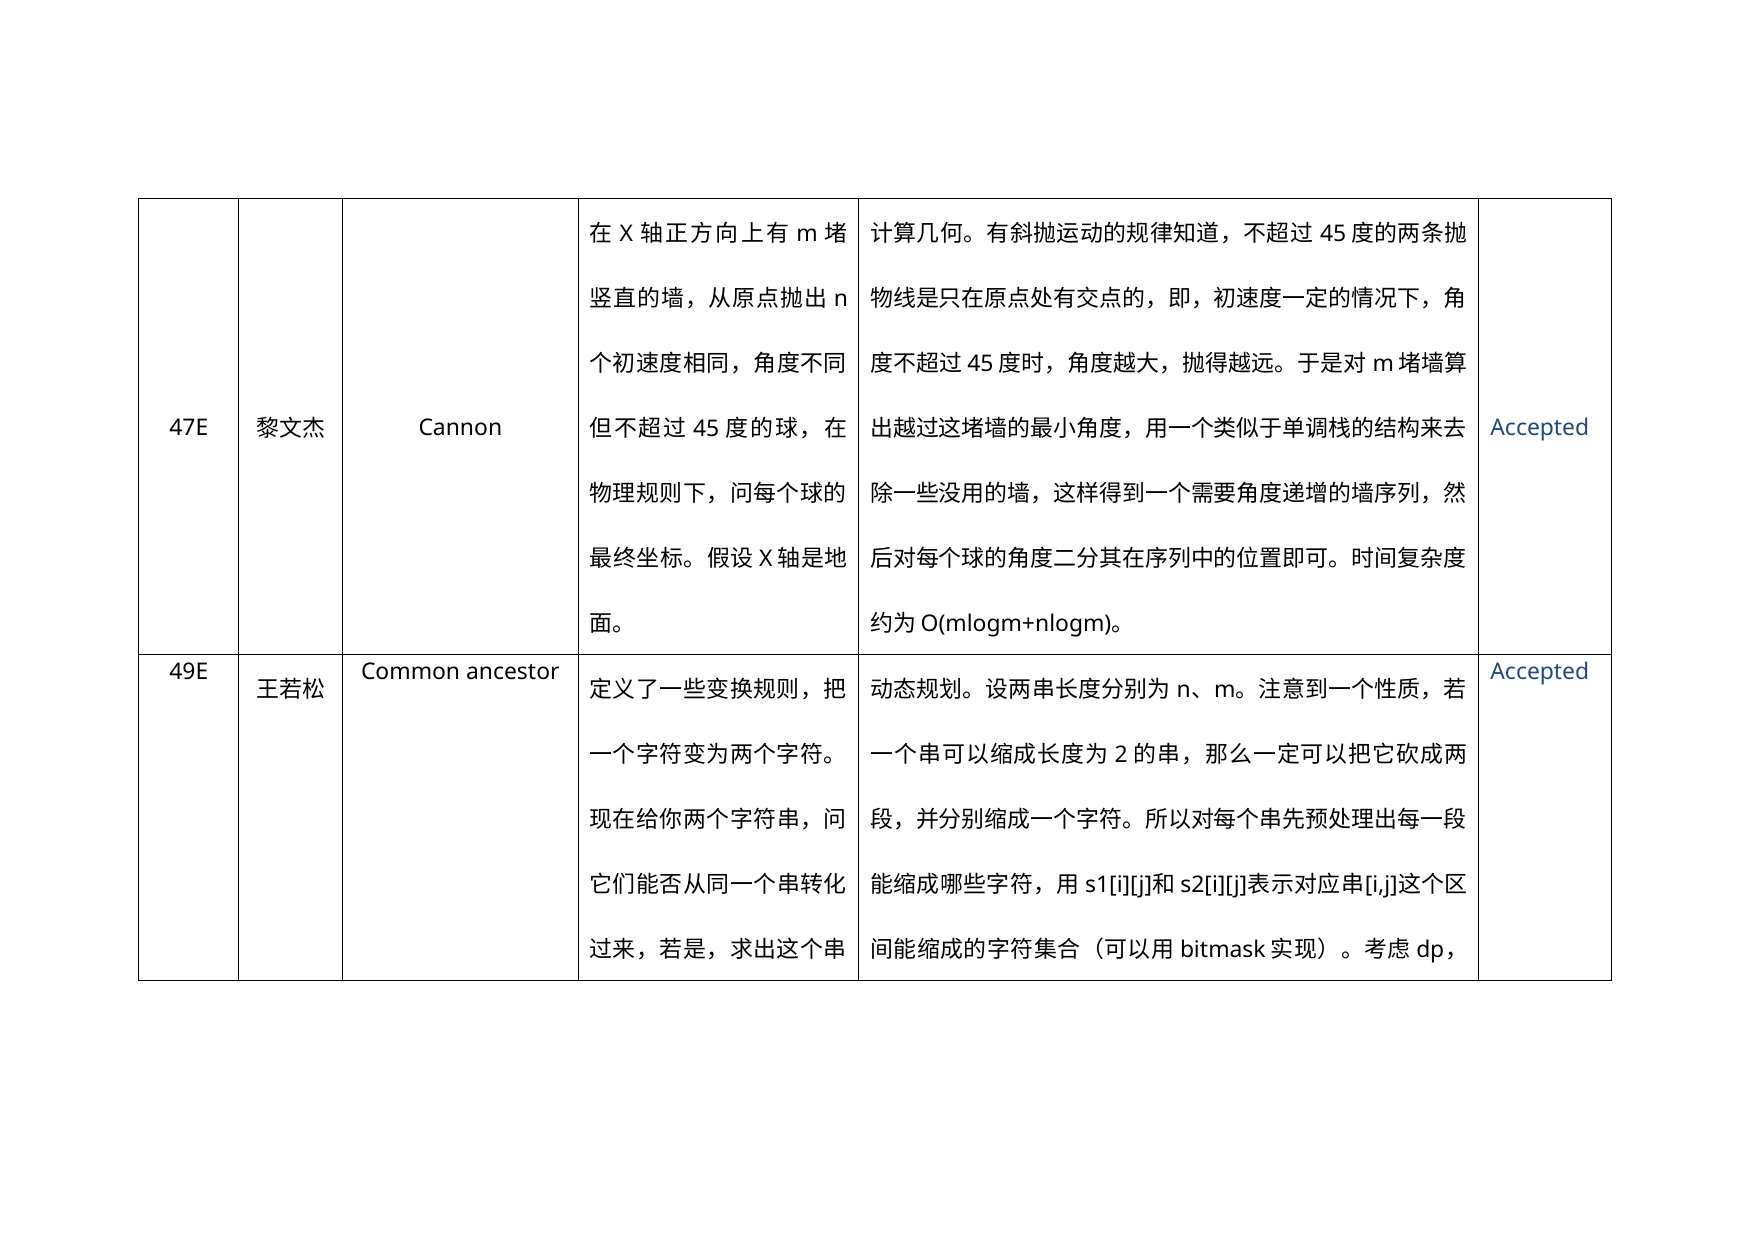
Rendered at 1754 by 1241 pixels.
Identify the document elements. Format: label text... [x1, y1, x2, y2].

table_cell Accepted [1479, 655, 1611, 980]
table_cell 黎文杰 [239, 199, 342, 654]
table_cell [859, 655, 1478, 980]
table_cell Accepted [1479, 199, 1611, 654]
table_cell Cannon [343, 199, 578, 654]
table_cell 47E [139, 199, 238, 654]
table_cell Common ancestor [343, 655, 578, 980]
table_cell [579, 655, 858, 980]
table_cell 计算几何。有斜抛运动的规律知道，不超过45度的两条抛物线是只在原点处有交点的，即，初速度一定的情况下，角度不超过45度时，角度越大，抛得越远。于是对m堵墙算出越过这堵墙的最小角度，用一个类似于单调栈的结构来去除一些没用的墙，这样得到一个需要角度递增的墙序列，然后对每个球的角度二分其在序列中的位置即可。时间复杂度约为O(mlogm+nlogm)。 [859, 199, 1478, 654]
table_cell 在X轴正方向上有m堵竖直的墙，从原点抛出n个初速度相同，角度不同但不超过45度的球，在物理规则下，问每个球的最终坐标。假设X轴是地面。 [579, 199, 858, 654]
table_cell 49E [139, 655, 238, 980]
table_cell 王若松 [239, 655, 342, 980]
